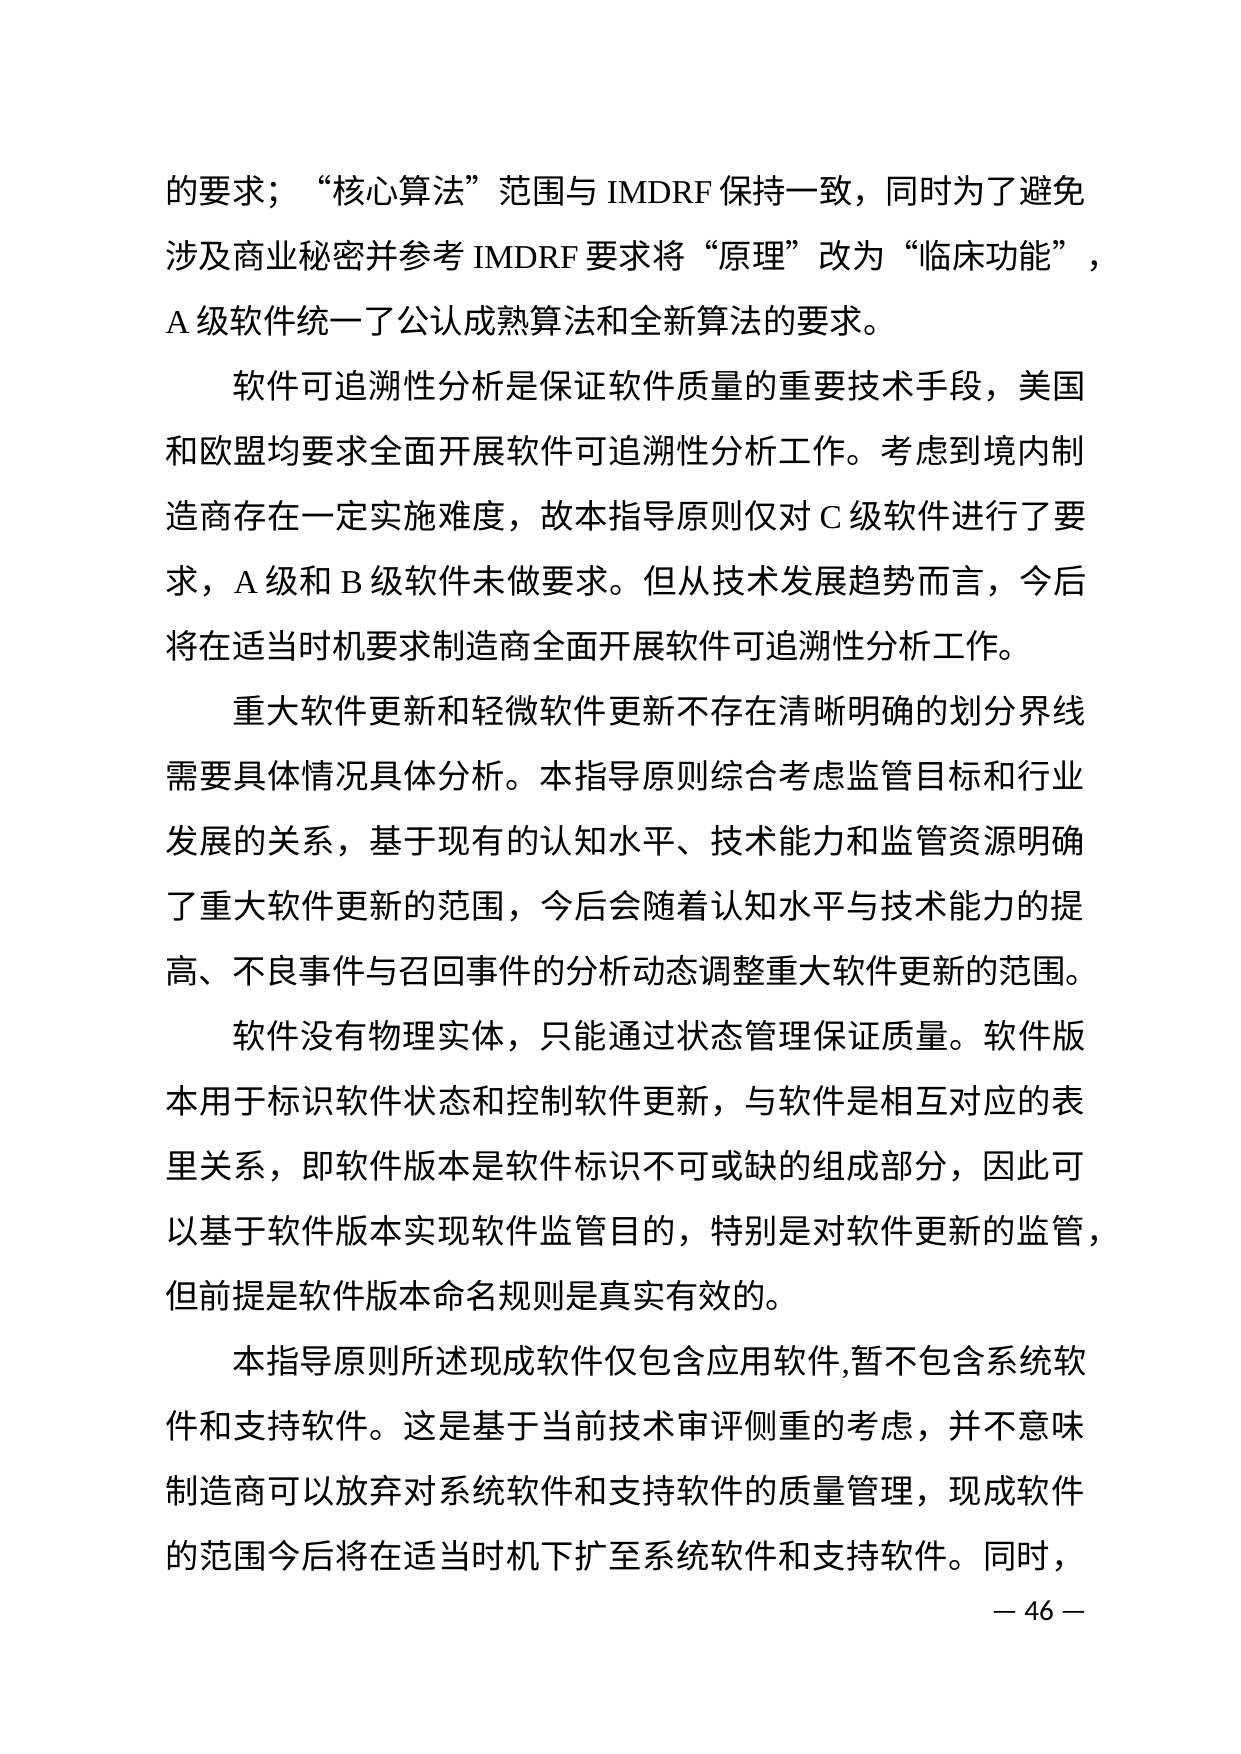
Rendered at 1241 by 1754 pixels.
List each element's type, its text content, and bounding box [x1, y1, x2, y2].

text 软件没有物理实体，只能通过状态管理保证质量。软件版本用于标识软件状态和控制软件更新，与软件是相互对应的表里关系，即软件版本是软件标识不可或缺的组成部分，因此可以基于软件版本实现软件监管目的，特别是对软件更新的监管，但前提是软件版本命名规则是真实有效的。 [165, 1001, 1087, 1326]
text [165, 156, 1087, 351]
text 软件可追溯性分析是保证软件质量的重要技术手段，美国和欧盟均要求全面开展软件可追溯性分析工作。考虑到境内制造商存在一定实施难度，故本指导原则仅对C级软件进行了要求，A级和B级软件未做要求。但从技术发展趋势而言，今后将在适当时机要求制造商全面开展软件可追溯性分析工作。 [165, 351, 1087, 676]
text 重大软件更新和轻微软件更新不存在清晰明确的划分界线，需要具体情况具体分析。本指导原则综合考虑监管目标和行业发展的关系，基于现有的认知水平、技术能力和监管资源明确了重大软件更新的范围，今后会随着认知水平与技术能力的提高、不良事件与召回事件的分析动态调整重大软件更新的范围。 [165, 676, 1087, 1001]
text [165, 1326, 1087, 1586]
